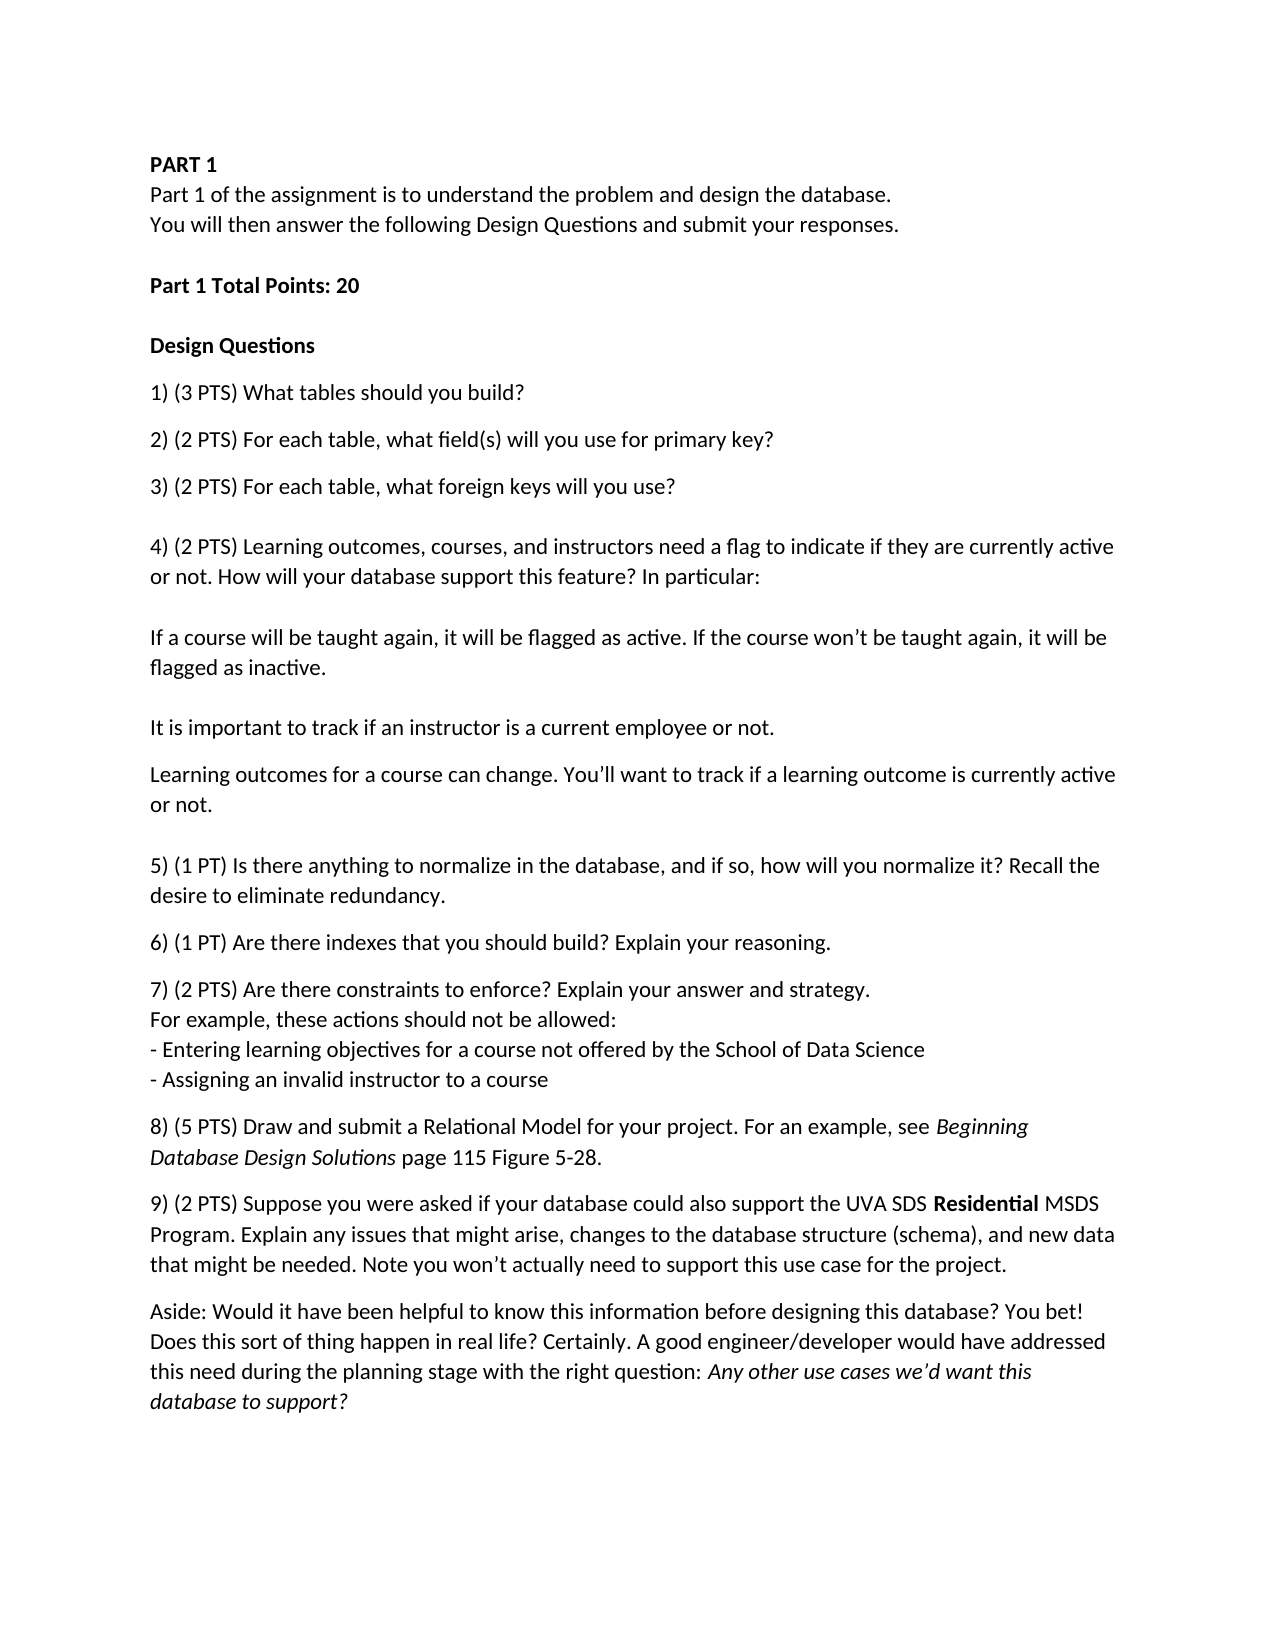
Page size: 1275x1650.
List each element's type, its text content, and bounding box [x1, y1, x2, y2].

text PART 1 Part 1 of the assignment is to understand the problem and design the database. You will then answer the following Design Questions and submit your responses. Part 1 Total Points: 20 Design Questions [150, 150, 1125, 359]
text 9) (2 PTS) Suppose you were asked if your database could also support the UVA SDS Residential MSDS Program. Explain any issues that might arise, changes to the database structure (schema), and new data that might be needed. Note you won’t actually need to support this use case for the project. [150, 1189, 1125, 1278]
text 7) (2 PTS) Are there constraints to enforce? Explain your answer and strategy. For example, these actions should not be allowed: - Entering learning objectives for a course not offered by the School of Data Science - Assigning an invalid instructor to a course [150, 975, 1125, 1094]
text Aside: Would it have been helpful to know this information before designing this database? You bet! Does this sort of thing happen in real life? Certainly. A good engineer/developer would have addressed this need during the planning stage with the right question: Any other use cases we’d want this database to support? [150, 1297, 1125, 1416]
text 8) (5 PTS) Draw and submit a Relational Model for your project. For an example, see Beginning Database Design Solutions page 115 Figure 5-28. [150, 1112, 1125, 1171]
text Learning outcomes for a course can change. You’ll want to track if a learning outcome is currently active or not. 5) (1 PT) Is there anything to normalize in the database, and if so, how will you normalize it? Recall the desire to eliminate redundancy. [150, 760, 1125, 909]
text 2) (2 PTS) For each table, what field(s) will you use for primary key? [150, 425, 1125, 453]
text 3) (2 PTS) For each table, what foreign keys will you use? 4) (2 PTS) Learning outcomes, courses, and instructors need a flag to indicate if they are currently active or not. How will your database support this feature? In particular: If a course will be taught again, it will be flagged as active. If the course won’t be taught again, it will be flagged as inactive. It is important to track if an instructor is a current employee or not. [150, 472, 1125, 742]
text 1) (3 PTS) What tables should you build? [150, 378, 1125, 406]
text 6) (1 PT) Are there indexes that you should build? Explain your reasoning. [150, 928, 1125, 956]
